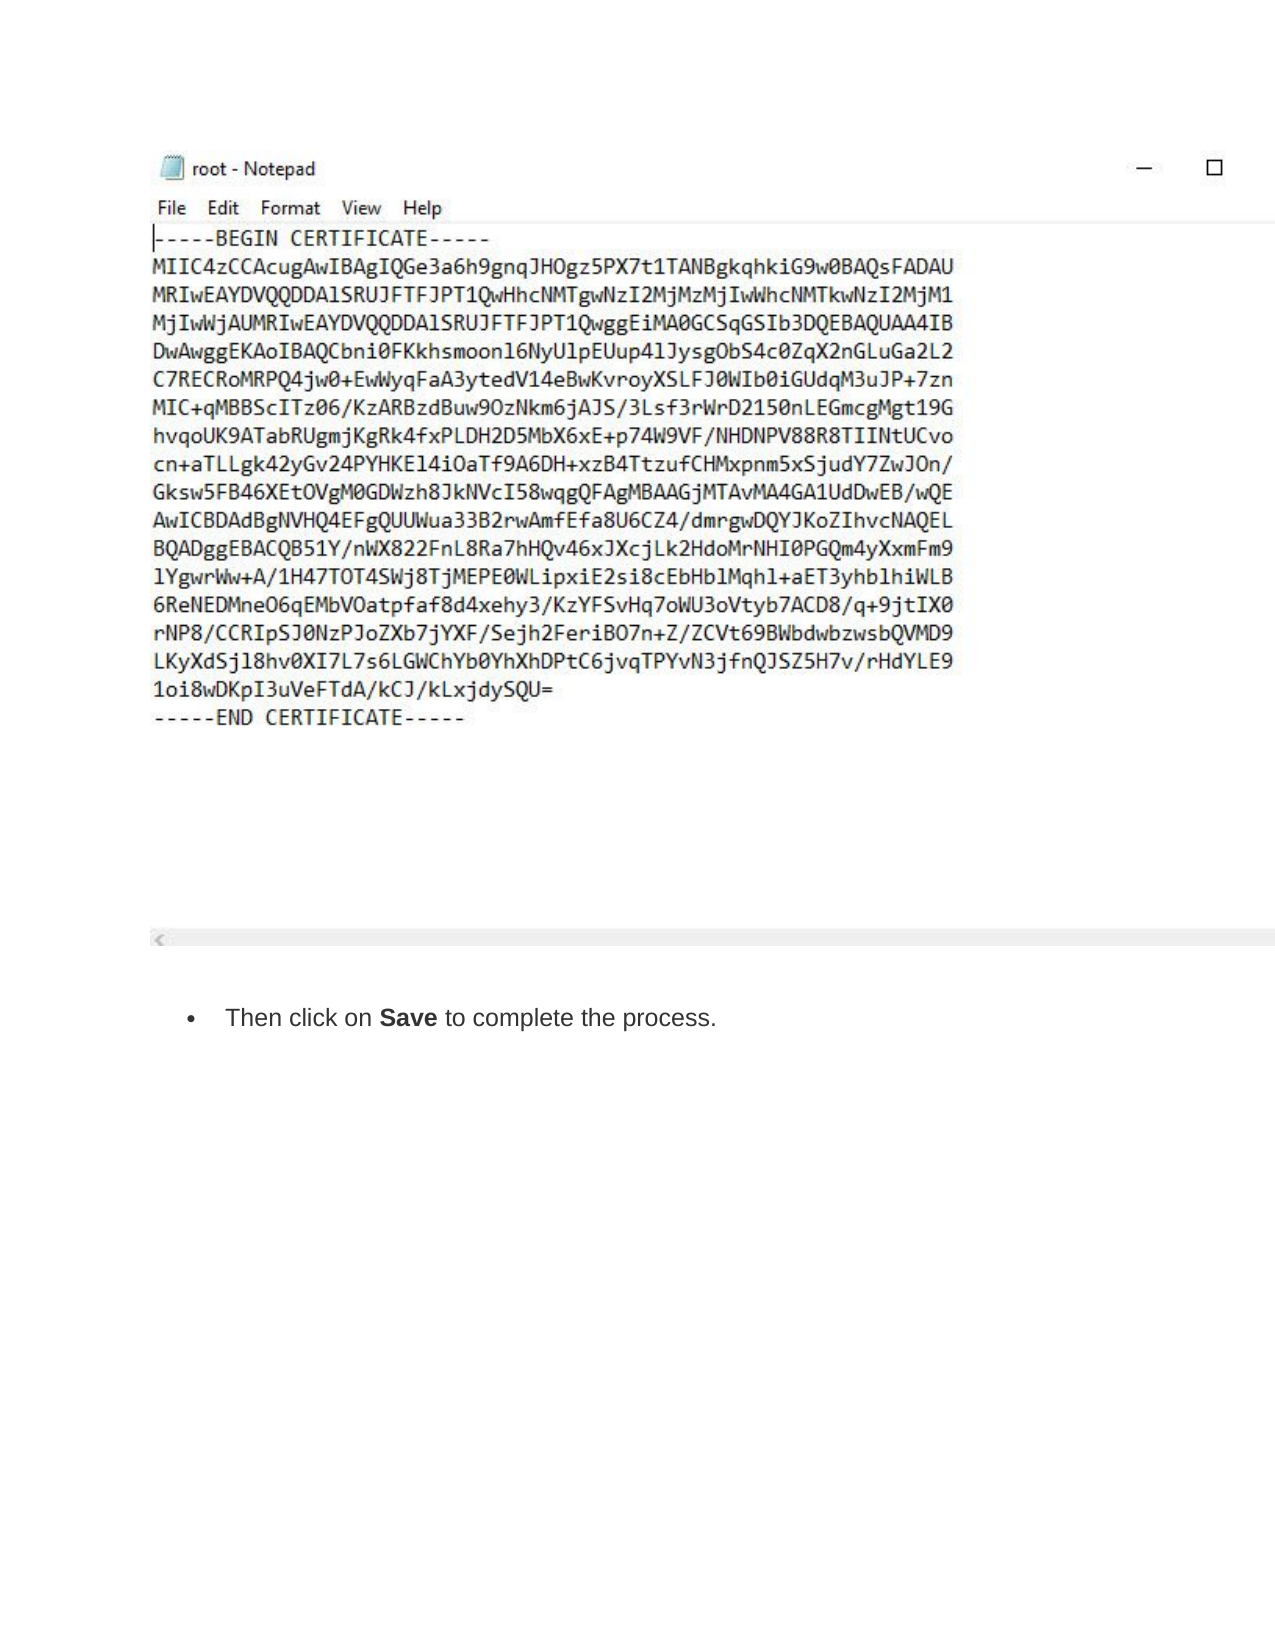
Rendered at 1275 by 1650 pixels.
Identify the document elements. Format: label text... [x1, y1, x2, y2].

list Then click on Save to complete the process. [187, 1003, 1125, 1032]
picture [150, 150, 1275, 946]
